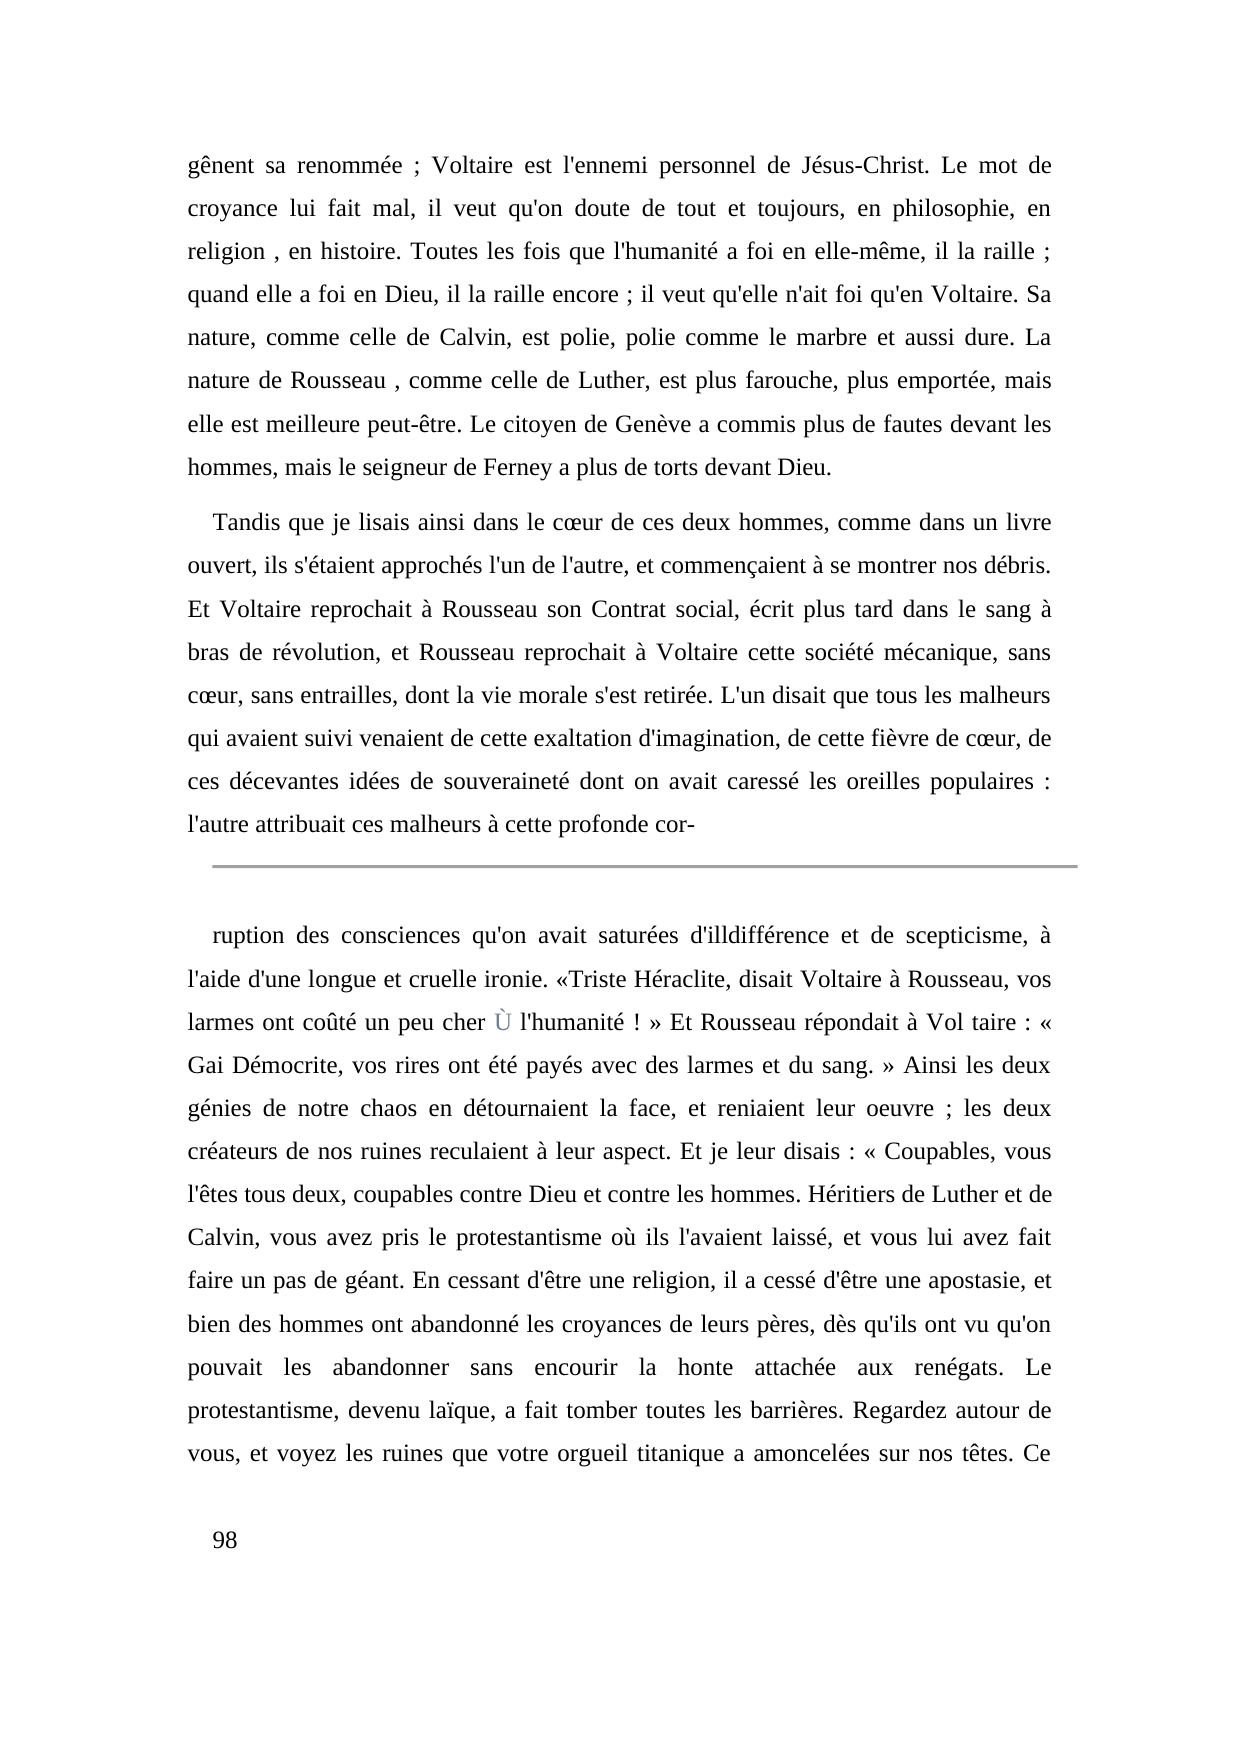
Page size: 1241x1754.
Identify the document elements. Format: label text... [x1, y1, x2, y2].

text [187, 150, 1053, 481]
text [187, 921, 1053, 1467]
text Tandis que je lisais ainsi dans le cœur de ces deux hommes, comme dans un livre ouvert, ils s'étaient approchés l'un de l'autre, et commençaient à se montrer nos débris. Et Voltaire reprochait à Rousseau son Contrat social, écrit plus tard dans le sang à bras de révolution, et Rousseau reprochait à Voltaire cette société mécanique, sans cœur, sans entrailles, dont la vie morale s'est retirée. L'un disait que tous les malheurs qui avaient suivi venaient de cette exaltation d'imagination, de cette fièvre de cœur, de ces décevantes idées de souveraineté dont on avait caressé les oreilles populaires : l'autre attribuait ces malheurs à cette profonde cor- [187, 507, 1053, 838]
